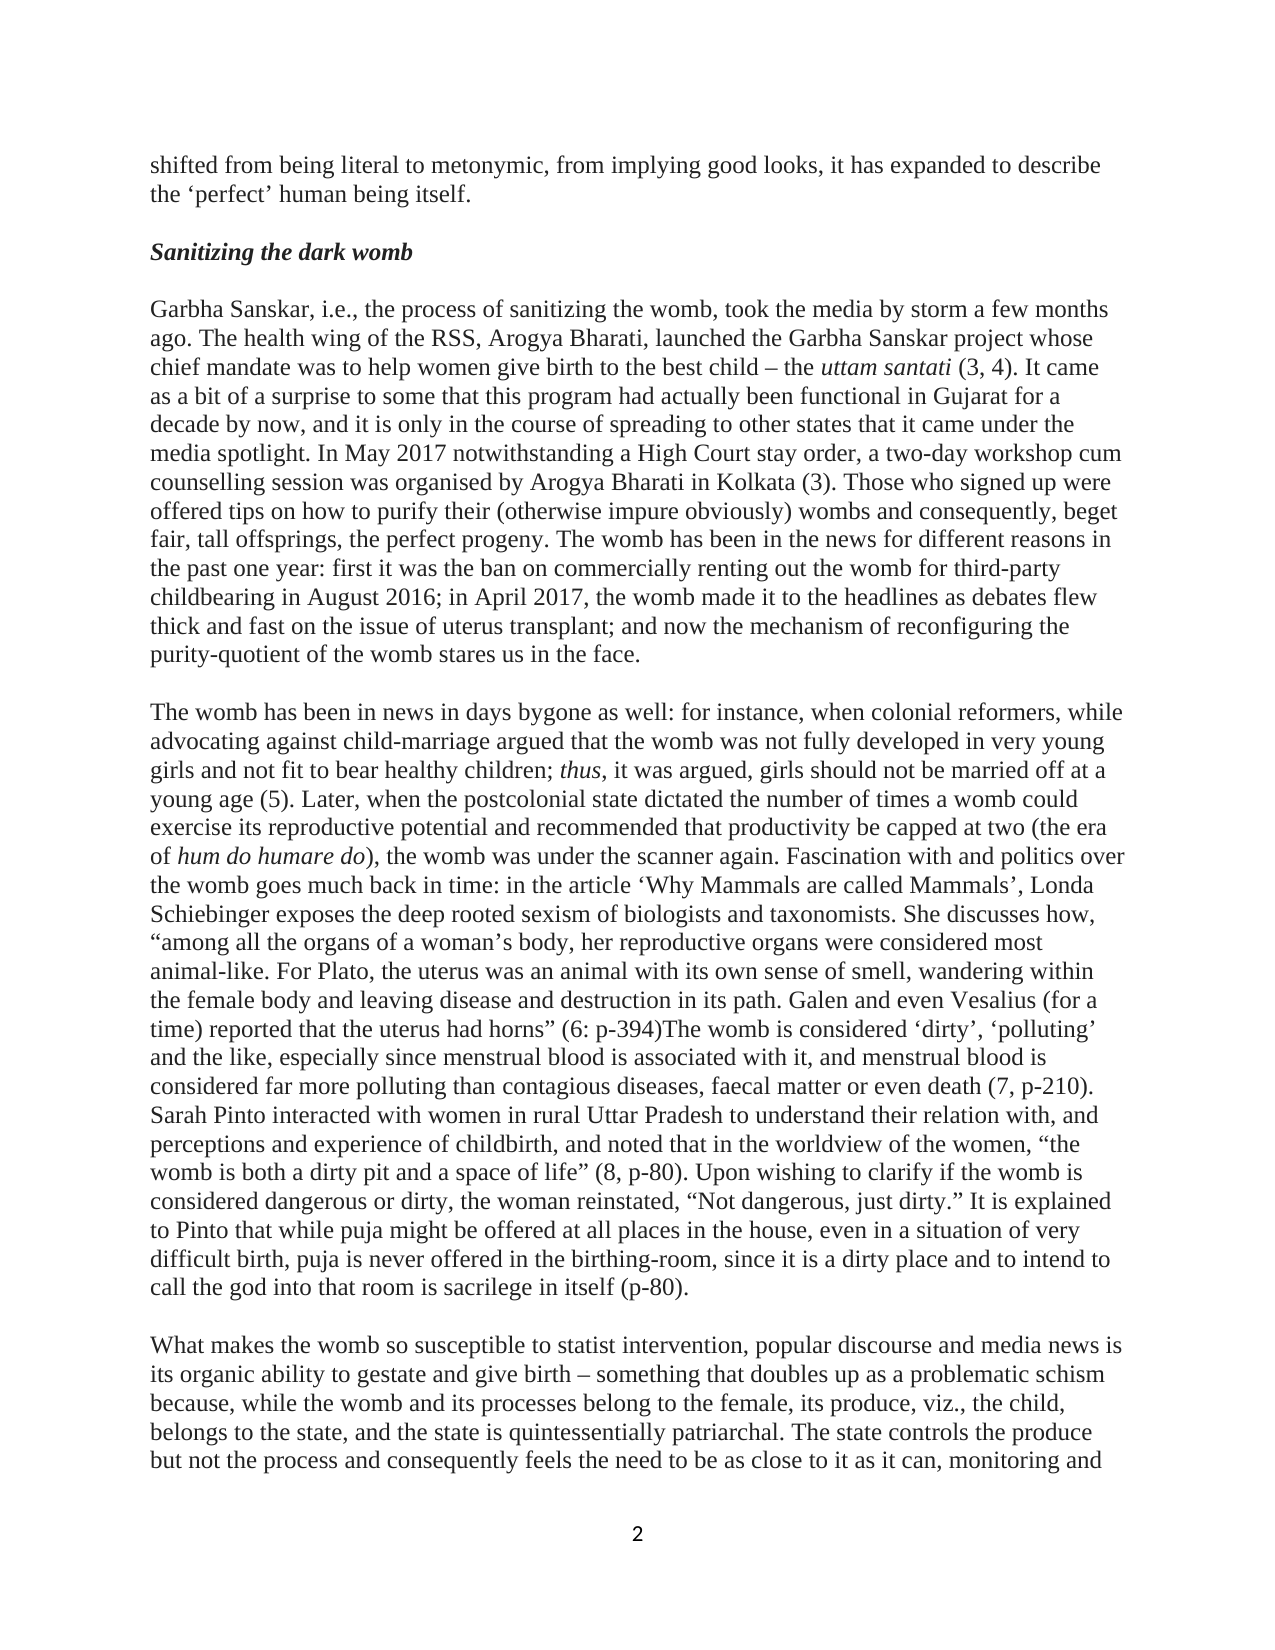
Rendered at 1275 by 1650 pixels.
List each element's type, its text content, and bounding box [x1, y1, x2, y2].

text Garbha Sanskar, i.e., the process of sanitizing the womb, took the media by storm a few months ago. The health wing of the RSS, Arogya Bharati, launched the Garbha Sanskar project whose chief mandate was to help women give birth to the best child – the uttam santati (3, 4). It came as a bit of a surprise to some that this program had actually been functional in Gujarat for a decade by now, and it is only in the course of spreading to other states that it came under the media spotlight. In May 2017 notwithstanding a High Court stay order, a two-day workshop cum counselling session was organised by Arogya Bharati in Kolkata (3). Those who signed up were offered tips on how to purify their (otherwise impure obviously) wombs and consequently, beget fair, tall offsprings, the perfect progeny. The womb has been in the news for different reasons in the past one year: first it was the ban on commercially renting out the womb for third-party childbearing in August 2016; in April 2017, the womb made it to the headlines as debates flew thick and fast on the issue of uterus transplant; and now the mechanism of reconfiguring the purity-quotient of the womb stares us in the face. [150, 294, 1125, 668]
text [150, 1330, 1125, 1474]
text Sanitizing the dark womb [150, 237, 1125, 265]
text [150, 150, 1125, 207]
text The womb has been in news in days bygone as well: for instance, when colonial reformers, while advocating against child-marriage argued that the womb was not fully developed in very young girls and not fit to bear healthy children; thus, it was argued, girls should not be married off at a young age (5). Later, when the postcolonial state dictated the number of times a womb could exercise its reproductive potential and recommended that productivity be capped at two (the era of hum do humare do), the womb was under the scanner again. Fascination with and politics over the womb goes much back in time: in the article ‘Why Mammals are called Mammals’, Londa Schiebinger exposes the deep rooted sexism of biologists and taxonomists. She discusses how, “among all the organs of a woman’s body, her reproductive organs were considered most animal-like. For Plato, the uterus was an animal with its own sense of smell, wandering within the female body and leaving disease and destruction in its path. Galen and even Vesalius (for a time) reported that the uterus had horns” (6: p-394)The womb is considered ‘dirty’, ‘polluting’ and the like, especially since menstrual blood is associated with it, and menstrual blood is considered far more polluting than contagious diseases, faecal matter or even death (7, p-210). Sarah Pinto interacted with women in rural Uttar Pradesh to understand their relation with, and perceptions and experience of childbirth, and noted that in the worldview of the women, “the womb is both a dirty pit and a space of life” (8, p-80). Upon wishing to clarify if the womb is considered dangerous or dirty, the woman reinstated, “Not dangerous, just dirty.” It is explained to Pinto that while puja might be offered at all places in the house, even in a situation of very difficult birth, puja is never offered in the birthing-room, since it is a dirty place and to intend to call the god into that room is sacrilege in itself (p-80). [150, 697, 1125, 1301]
